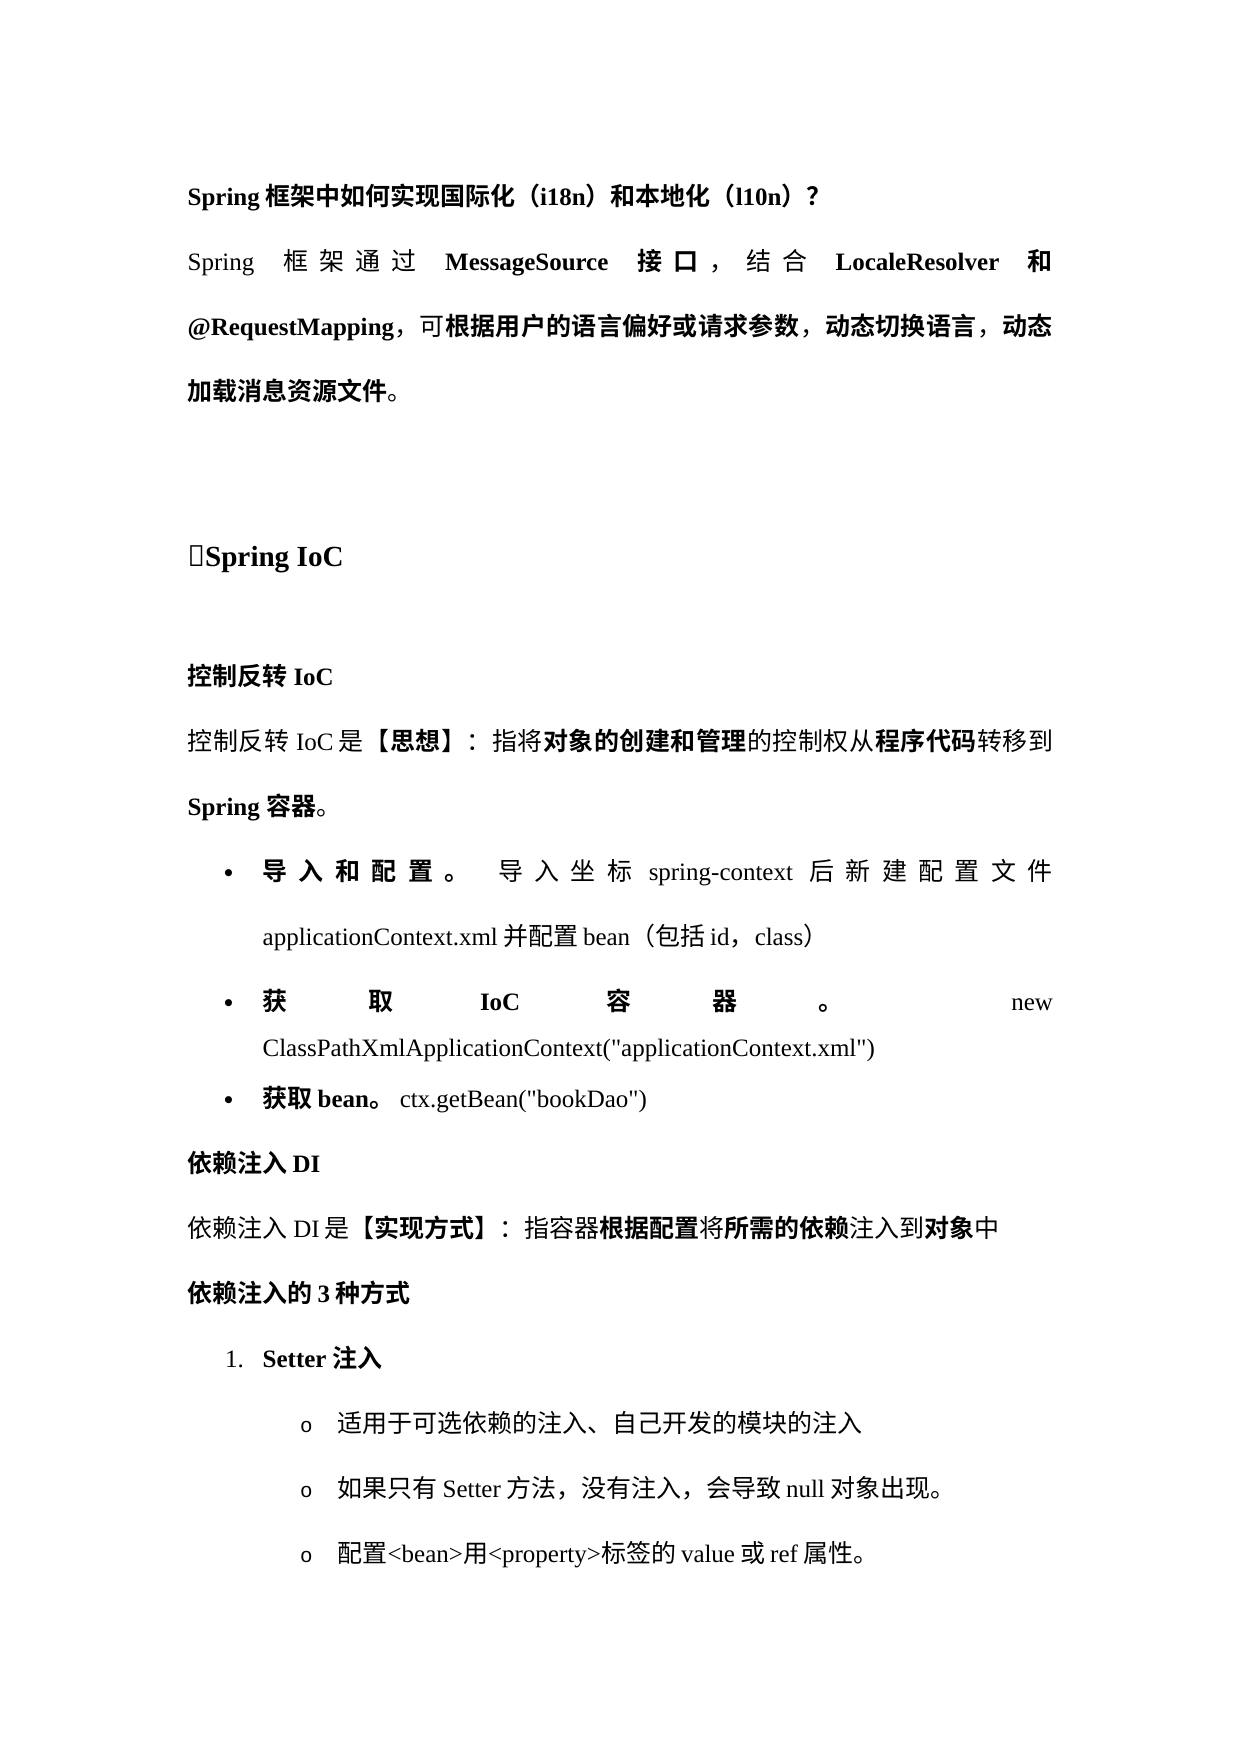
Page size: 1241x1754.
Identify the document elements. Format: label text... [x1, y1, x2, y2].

subtitle 🍃Spring IoC [187, 522, 1053, 587]
list Setter 注入 [225, 1324, 1053, 1389]
text 依赖注入DI [187, 1129, 1053, 1194]
text 依赖注入的3种方式 [187, 1259, 1053, 1324]
list 如果只有Setter方法，没有注入，会导致null对象出现。 [300, 1454, 1053, 1519]
list 获取IoC容器。 new ClassPathXmlApplicationContext("applicationContext.xml") [225, 967, 1053, 1064]
list 获取bean。 ctx.getBean("bookDao") [225, 1064, 1053, 1129]
list 导入和配置。 导入坐标spring-context后新建配置文件applicationContext.xml并配置bean（包括id，class） [225, 837, 1053, 967]
text Spring框架中如何实现国际化（i18n）和本地化（l10n）？ [187, 162, 1053, 227]
text 控制反转 IoC [187, 642, 1053, 707]
list 适用于可选依赖的注入、自己开发的模块的注入 [300, 1389, 1053, 1454]
text 依赖注入 DI是【实现方式】：指容器根据配置将所需的依赖注入到对象中 [187, 1194, 1053, 1259]
list 配置<bean>用<property>标签的value或ref属性。 [300, 1519, 1053, 1584]
text Spring 框架通过 MessageSource 接口，结合 LocaleResolver 和 @RequestMapping，可根据用户的语言偏好或请求参数，动态切换语言，动态加载消息资源文件。 [187, 227, 1053, 422]
text 控制反转 IoC是【思想】：指将对象的创建和管理的控制权从程序代码转移到 Spring 容器。 [187, 707, 1053, 837]
